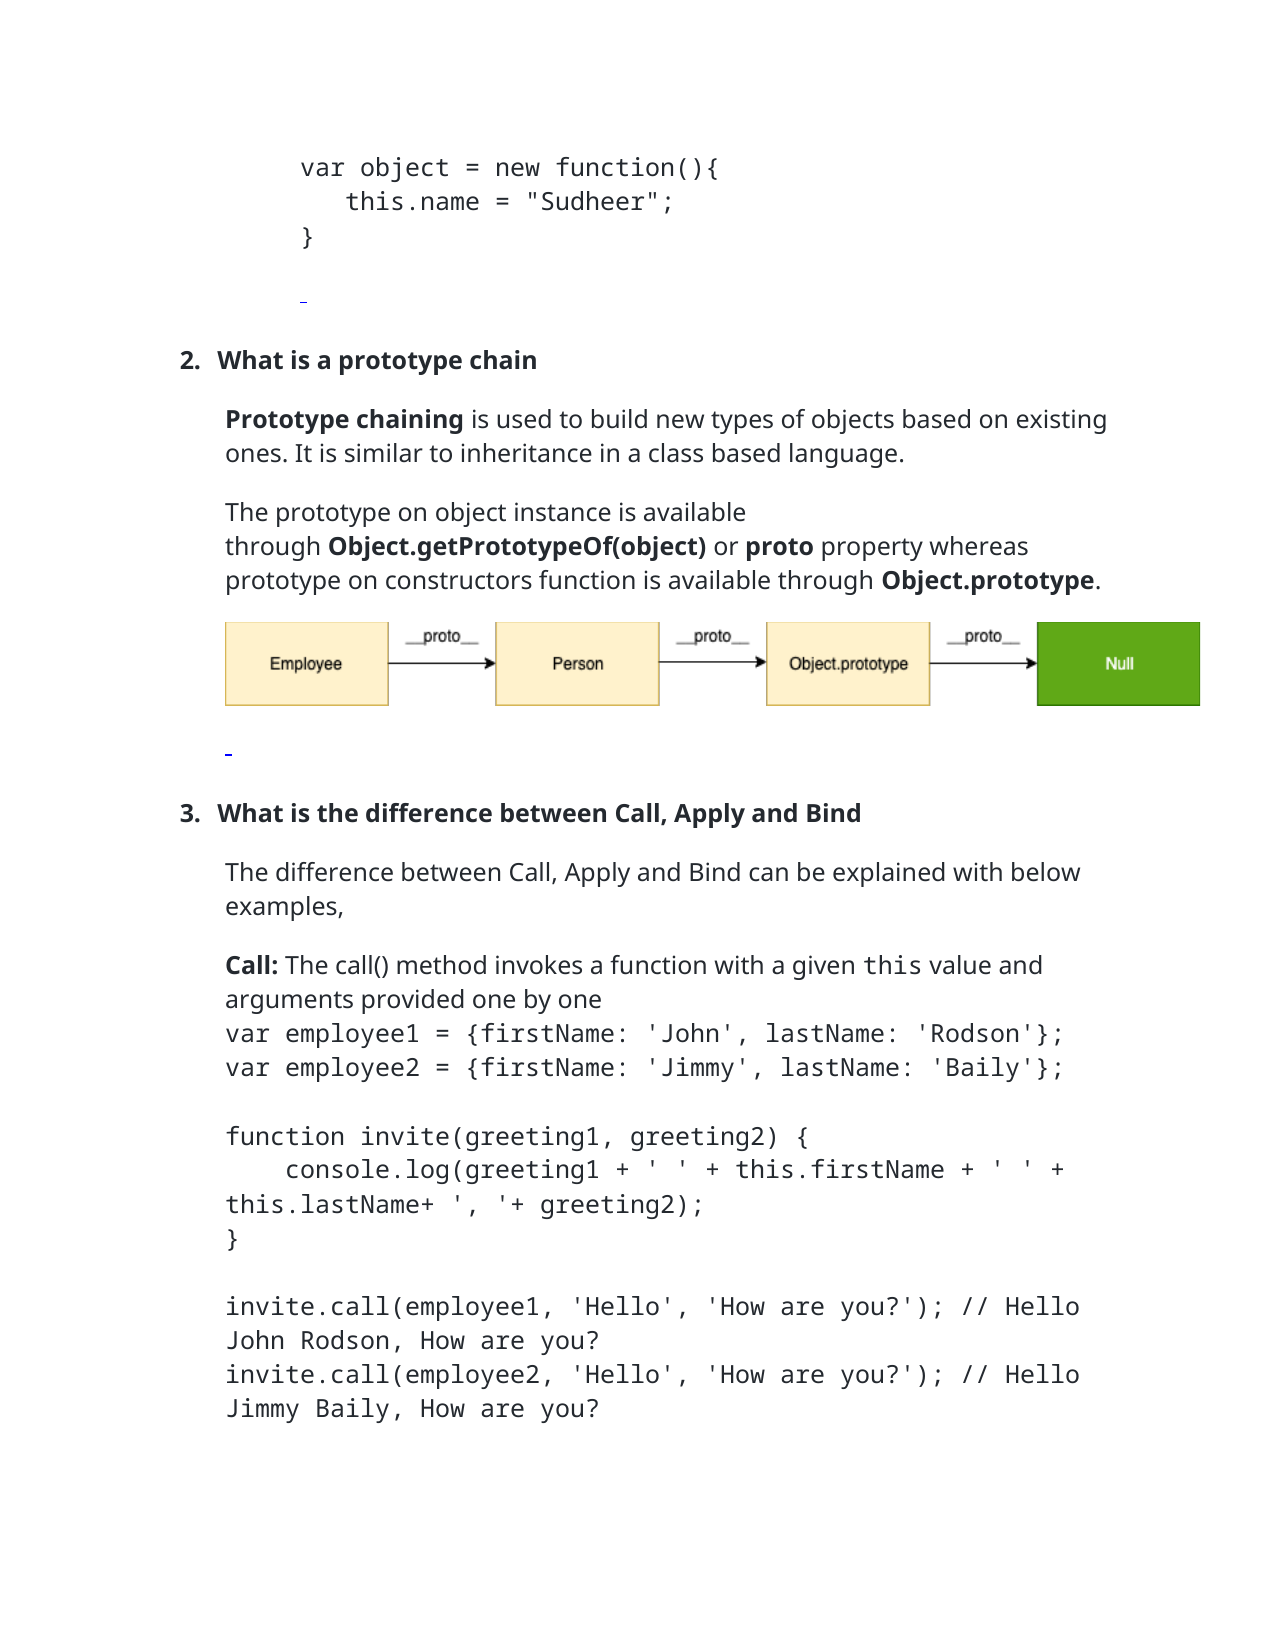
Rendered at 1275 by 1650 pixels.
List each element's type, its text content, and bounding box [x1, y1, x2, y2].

picture [225, 622, 1200, 706]
list What is the difference between Call, Apply and Bind [179, 796, 1125, 830]
text var employee2 = {firstName: 'Jimmy', lastName: 'Baily'}; [225, 1050, 1125, 1084]
text this.name = "Sudheer"; [300, 184, 1125, 218]
text invite.call(employee2, 'Hello', 'How are you?'); // Hello Jimmy Baily, How are you? [225, 1357, 1125, 1425]
text function invite(greeting1, greeting2) { [225, 1118, 1125, 1152]
text Prototype chaining is used to build new types of objects based on existing ones. It is similar to inheritance in a class based language. [225, 402, 1125, 470]
text } [225, 1220, 1125, 1254]
text console.log(greeting1 + ' ' + this.firstName + ' ' + this.lastName+ ', '+ greeting2); [225, 1152, 1125, 1220]
text The difference between Call, Apply and Bind can be explained with below examples, [225, 855, 1125, 923]
text Call: The call() method invokes a function with a given this value and arguments provided one by one [225, 948, 1125, 1016]
text var object = new function(){ [300, 150, 1125, 184]
text var employee1 = {firstName: 'John', lastName: 'Rodson'}; [225, 1016, 1125, 1050]
text } [300, 218, 1125, 252]
list What is a prototype chain [179, 343, 1125, 377]
text invite.call(employee1, 'Hello', 'How are you?'); // Hello John Rodson, How are you? [225, 1288, 1125, 1357]
text The prototype on object instance is available through Object.getPrototypeOf(object) or proto property whereas prototype on constructors function is available through Object.prototype. [225, 495, 1125, 597]
